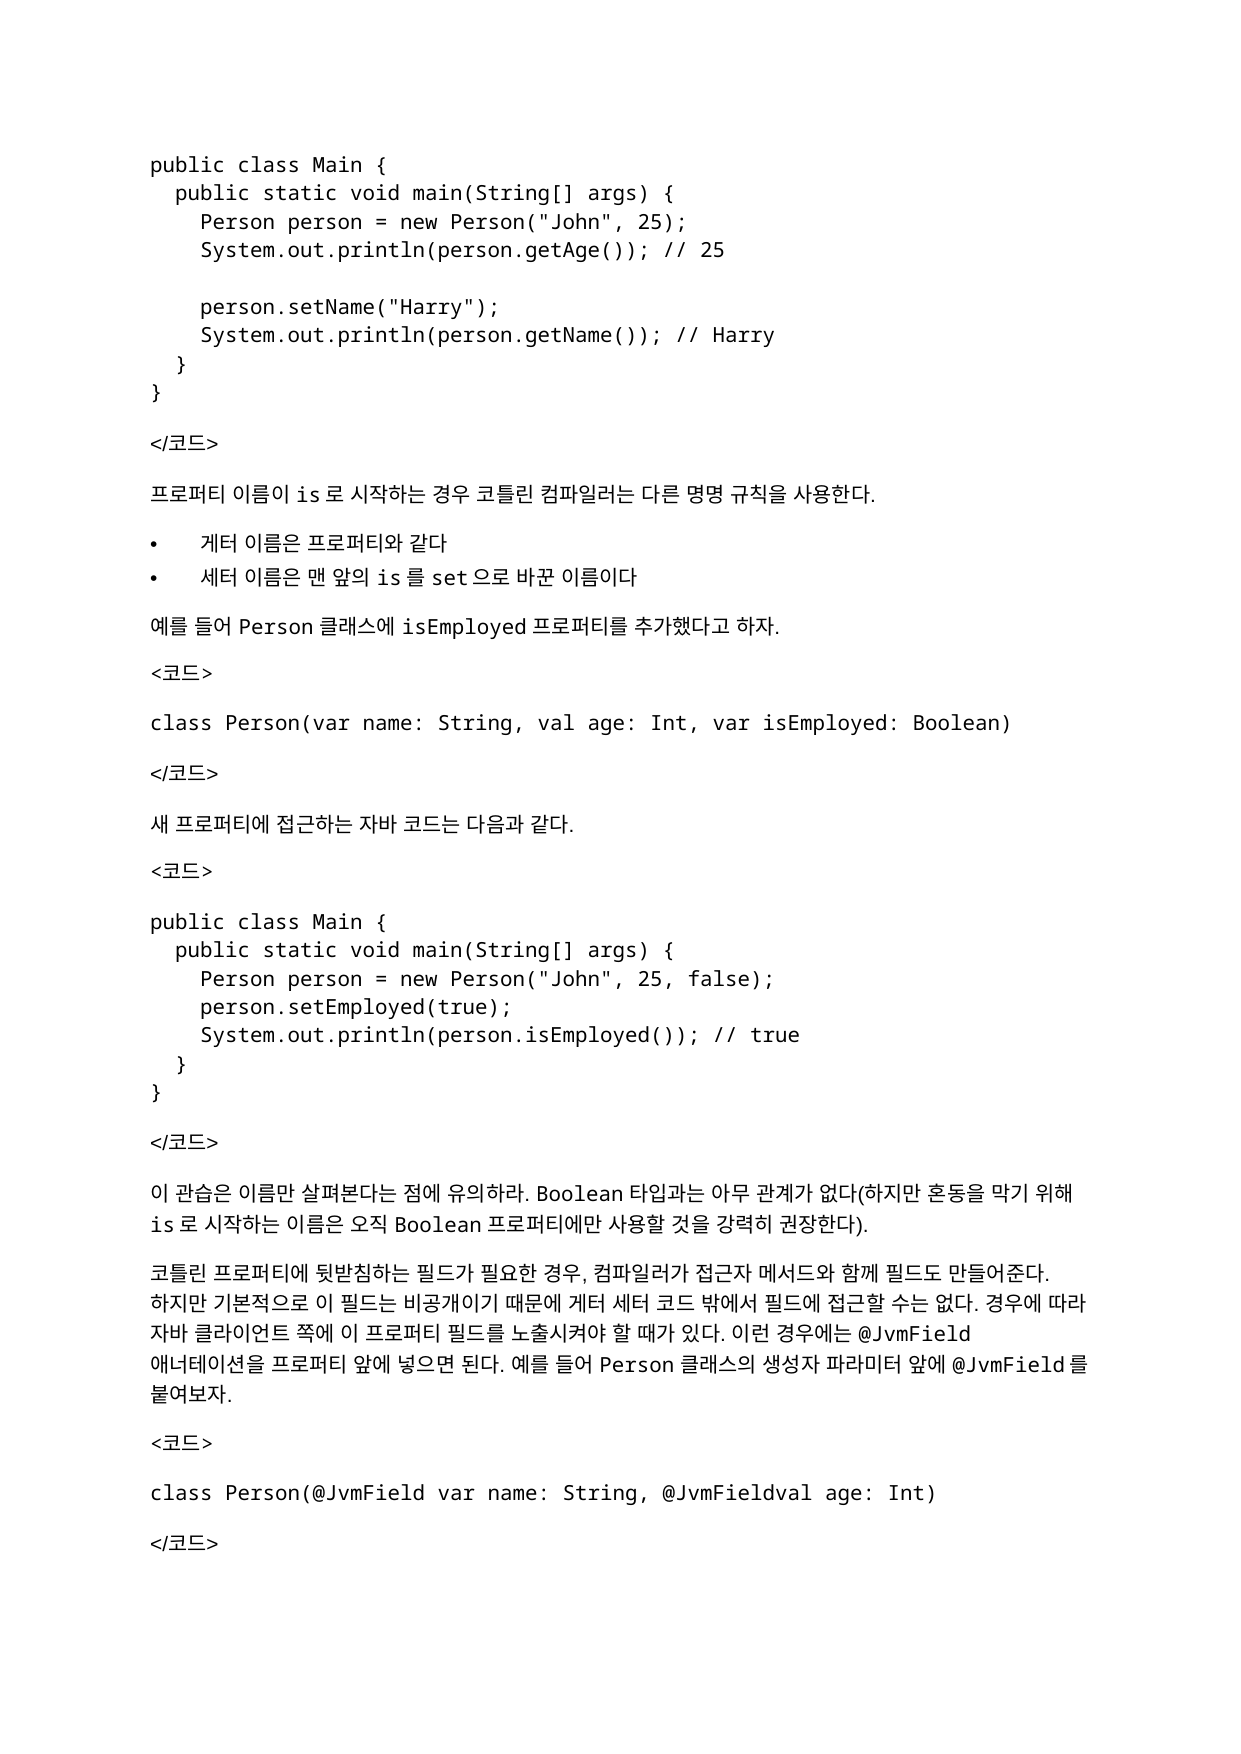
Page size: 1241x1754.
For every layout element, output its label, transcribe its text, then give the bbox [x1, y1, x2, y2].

text </코드> [150, 427, 1090, 457]
text public class Main { public static void main(String[] args) { Person person = new Person("John", 25, false); person.setEmployed(true); System.out.println(person.isEmployed()); // true } } [150, 907, 1090, 1106]
text 예를 들어 Person 클래스에 isEmployed 프로퍼티를 추가했다고 하자. [150, 610, 1090, 640]
text </코드> [150, 1527, 1090, 1558]
text <코드> [150, 857, 1090, 886]
text class Person(@JvmField var name: String, @JvmFieldval age: Int) [150, 1478, 1090, 1507]
text 이 관습은 이름만 살펴본다는 점에 유의하라. Boolean 타입과는 아무 관계가 없다(하지만 혼동을 막기 위해 is로 시작하는 이름은 오직 Boolean 프로퍼티에만 사용할 것을 강력히 권장한다). [150, 1178, 1090, 1238]
text </코드> [150, 757, 1090, 788]
text class Person(var name: String, val age: Int, var isEmployed: Boolean) [150, 708, 1090, 737]
text <코드> [150, 1427, 1090, 1457]
text 새 프로퍼티에 접근하는 자바 코드는 다음과 같다. [150, 808, 1090, 839]
text public class Main { public static void main(String[] args) { Person person = new Person("John", 25); System.out.println(person.getAge()); // 25 person.setName("Harry"); System.out.println(person.getName()); // Harry } } [150, 150, 1090, 406]
text 코틀린 프로퍼티에 뒷받침하는 필드가 필요한 경우, 컴파일러가 접근자 메서드와 함께 필드도 만들어준다. 하지만 기본적으로 이 필드는 비공개이기 때문에 게터 세터 코드 밖에서 필드에 접근할 수는 없다. 경우에 따라 자바 클라이언트 쪽에 이 프로퍼티 필드를 노출시켜야 할 때가 있다. 이런 경우에는 @JvmField 애너테이션을 프로퍼티 앞에 넣으면 된다. 예를 들어 Person 클래스의 생성자 파라미터 앞에 @JvmField를 붙여보자. [150, 1257, 1090, 1408]
list 세터 이름은 맨 앞의 is를 set으로 바꾼 이름이다 [150, 561, 1090, 591]
text 프로퍼티 이름이 is로 시작하는 경우 코틀린 컴파일러는 다른 명명 규칙을 사용한다. [150, 478, 1090, 508]
text </코드> [150, 1127, 1090, 1157]
list 게터 이름은 프로퍼티와 같다 [150, 527, 1090, 557]
text <코드> [150, 659, 1090, 687]
